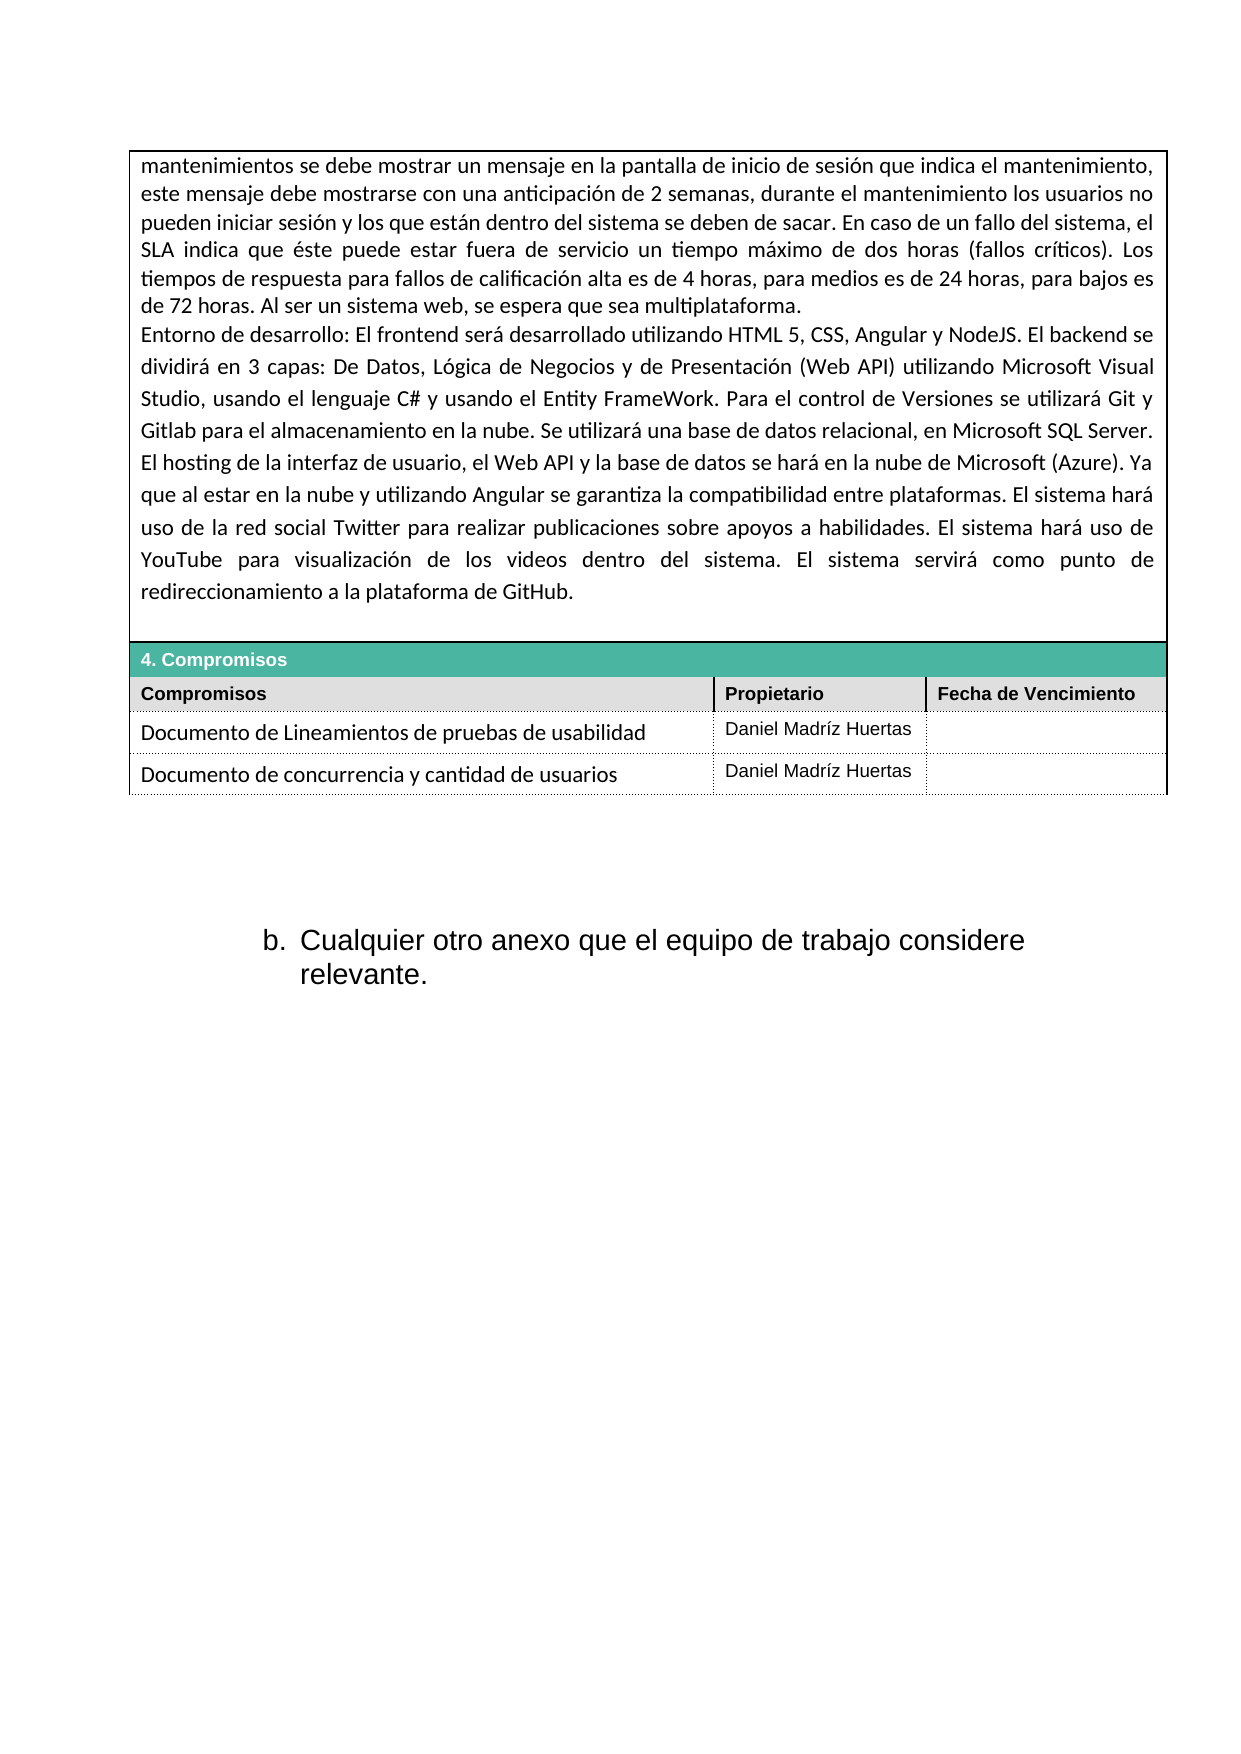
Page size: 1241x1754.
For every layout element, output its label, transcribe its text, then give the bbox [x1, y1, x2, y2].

table_cell Compromisos [130, 677, 713, 711]
table_cell [926, 711, 1166, 752]
table_cell Documento de concurrencia y cantidad de usuarios [130, 753, 714, 794]
table_cell 4. Compromisos [130, 643, 1166, 677]
table_cell [926, 753, 1166, 794]
table_cell Fecha de Vencimiento [927, 677, 1166, 711]
subtitle Cualquier otro anexo que el equipo de trabajo considere relevante. [262, 923, 1090, 990]
table_cell Documento de Lineamientos de pruebas de usabilidad [130, 711, 714, 752]
table_cell Daniel Madríz Huertas [714, 711, 926, 752]
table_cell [130, 152, 1166, 641]
table_cell Propietario [715, 677, 925, 711]
table_cell Daniel Madríz Huertas [714, 753, 926, 794]
